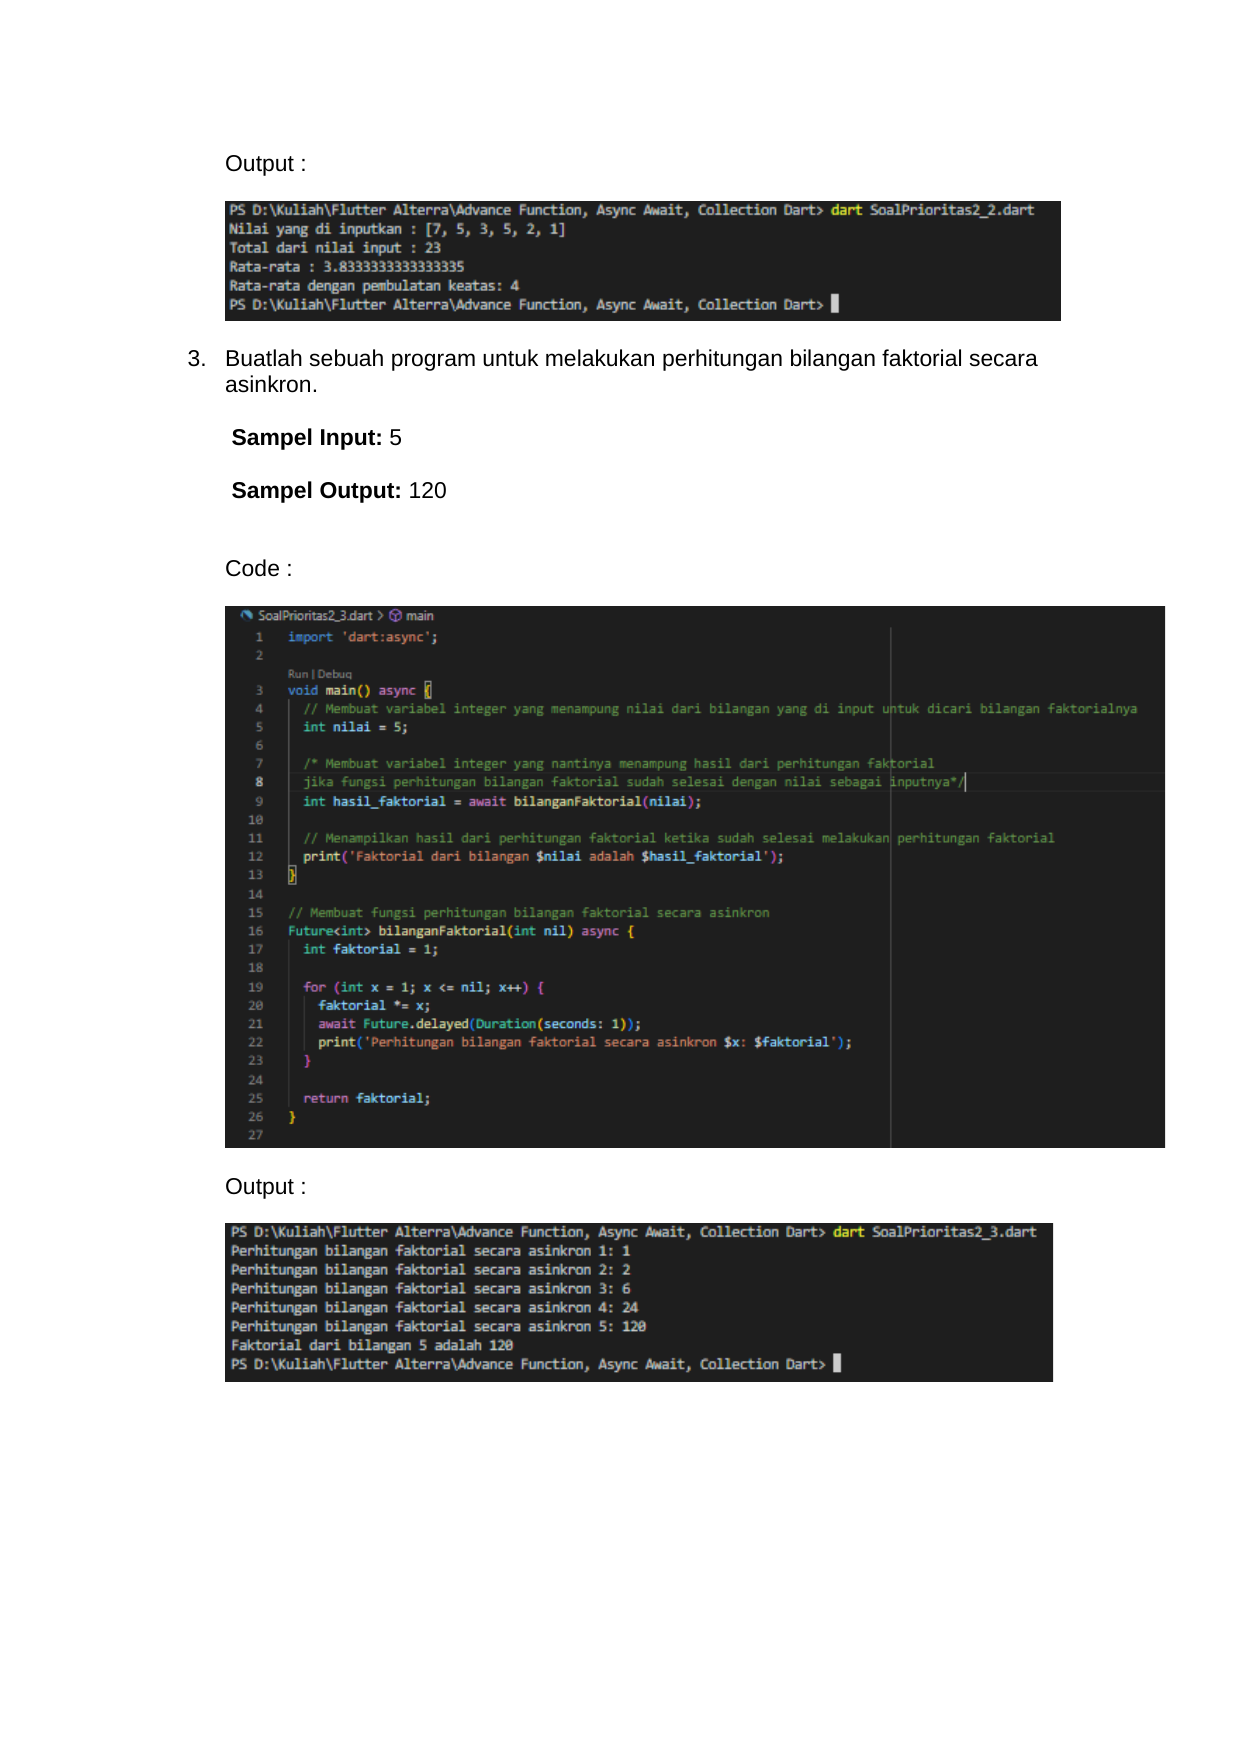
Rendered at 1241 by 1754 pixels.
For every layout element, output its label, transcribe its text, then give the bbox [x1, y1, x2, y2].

picture [225, 1223, 1054, 1382]
list Buatlah sebuah program untuk melakukan perhitungan bilangan faktorial secara asinkron. Sampel Input: 5 Sampel Output: 120 [187, 345, 1090, 529]
picture [225, 606, 1166, 1148]
text Output : [225, 1173, 1090, 1199]
picture [225, 201, 1061, 321]
text Output : [225, 150, 1090, 176]
text Code : [225, 554, 1090, 581]
